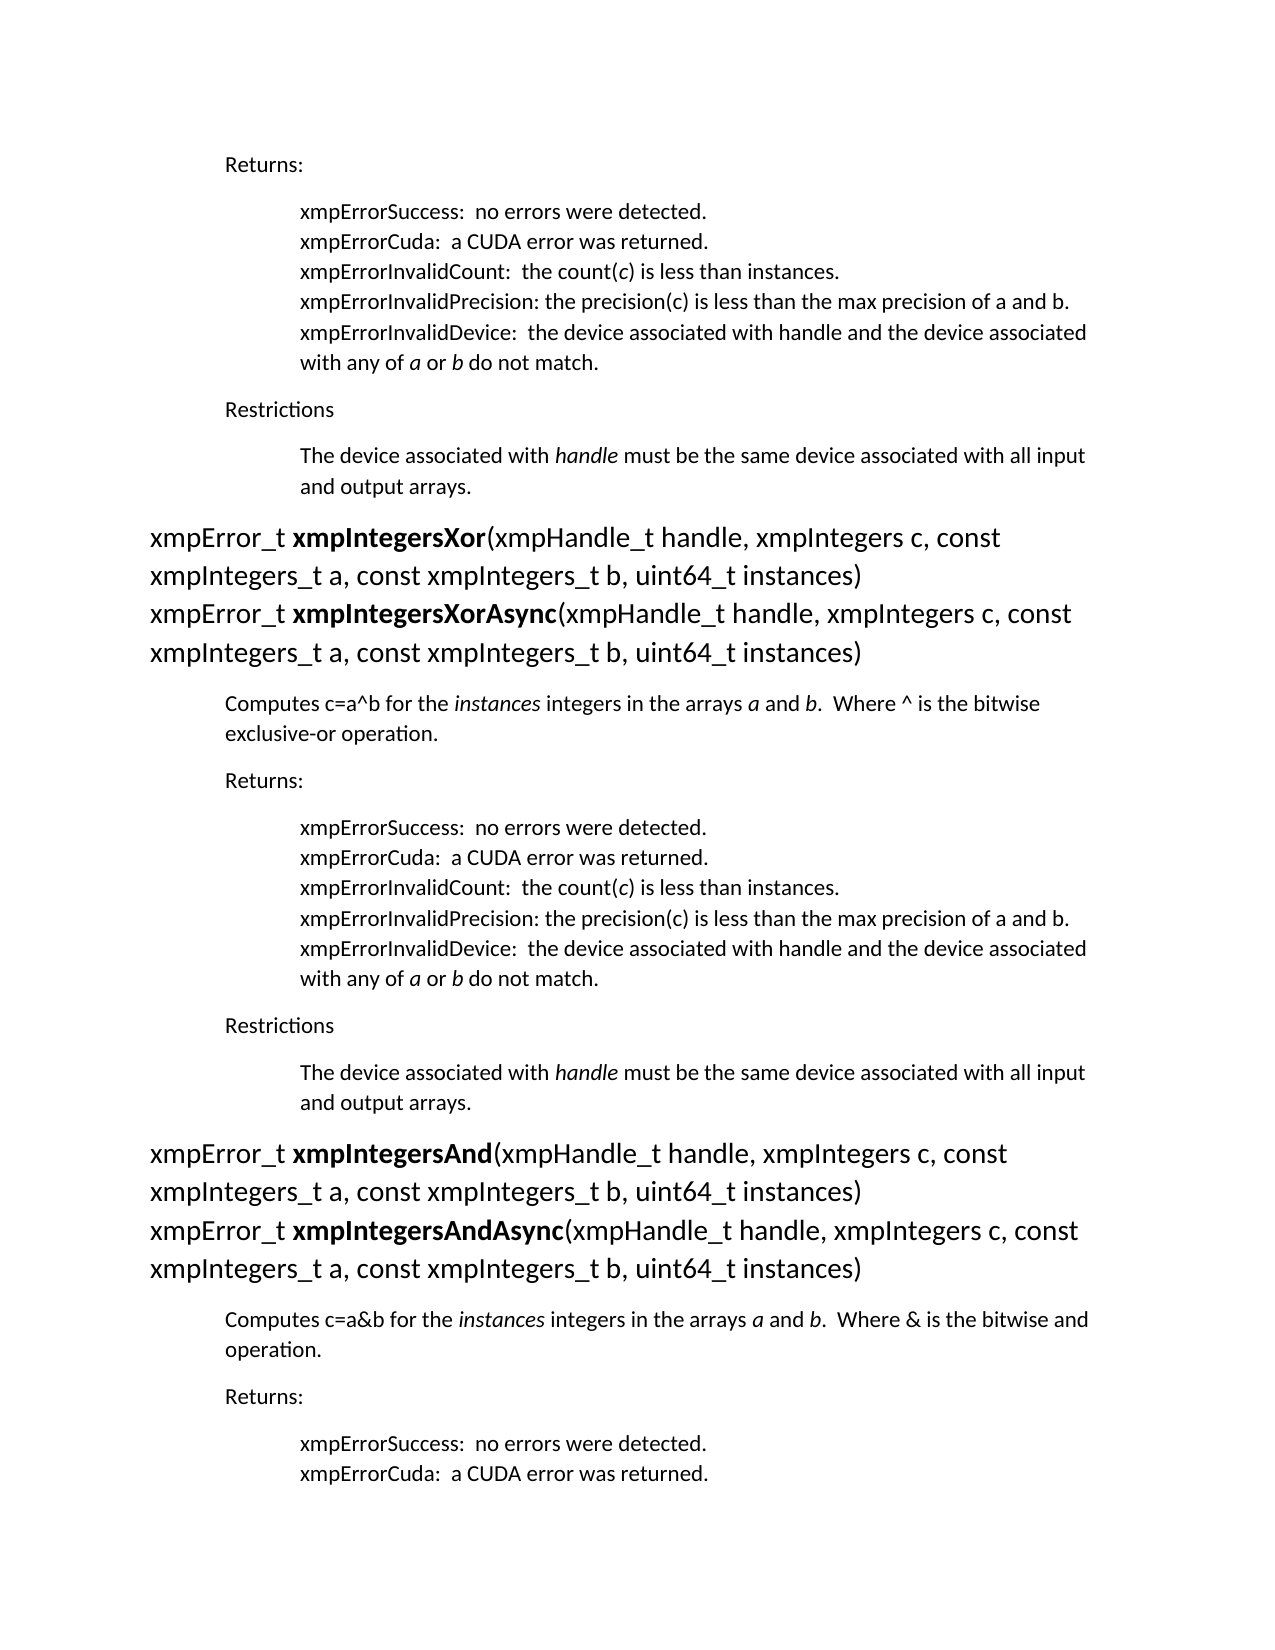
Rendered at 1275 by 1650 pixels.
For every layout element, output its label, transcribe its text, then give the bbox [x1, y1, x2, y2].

text Computes c=a&b for the instances integers in the arrays a and b. Where & is the bitwise and operation. [225, 1305, 1125, 1364]
text Returns: [225, 766, 1125, 794]
text xmpError_t xmpIntegersXor(xmpHandle_t handle, xmpIntegers c, const xmpIntegers_t a, const xmpIntegers_t b, uint64_t instances) xmpError_t xmpIntegersXorAsync(xmpHandle_t handle, xmpIntegers c, const xmpIntegers_t a, const xmpIntegers_t b, uint64_t instances) [150, 519, 1125, 670]
text Returns: [225, 150, 1125, 178]
text Computes c=a^b for the instances integers in the arrays a and b. Where ^ is the bitwise exclusive-or operation. [225, 689, 1125, 747]
text xmpError_t xmpIntegersAnd(xmpHandle_t handle, xmpIntegers c, const xmpIntegers_t a, const xmpIntegers_t b, uint64_t instances) xmpError_t xmpIntegersAndAsync(xmpHandle_t handle, xmpIntegers c, const xmpIntegers_t a, const xmpIntegers_t b, uint64_t instances) [150, 1135, 1125, 1286]
text The device associated with handle must be the same device associated with all input and output arrays. [300, 1058, 1125, 1116]
text Restrictions [225, 1011, 1125, 1039]
text Restrictions [225, 395, 1125, 423]
text The device associated with handle must be the same device associated with all input and output arrays. [300, 442, 1125, 500]
text Returns: [225, 1382, 1125, 1411]
